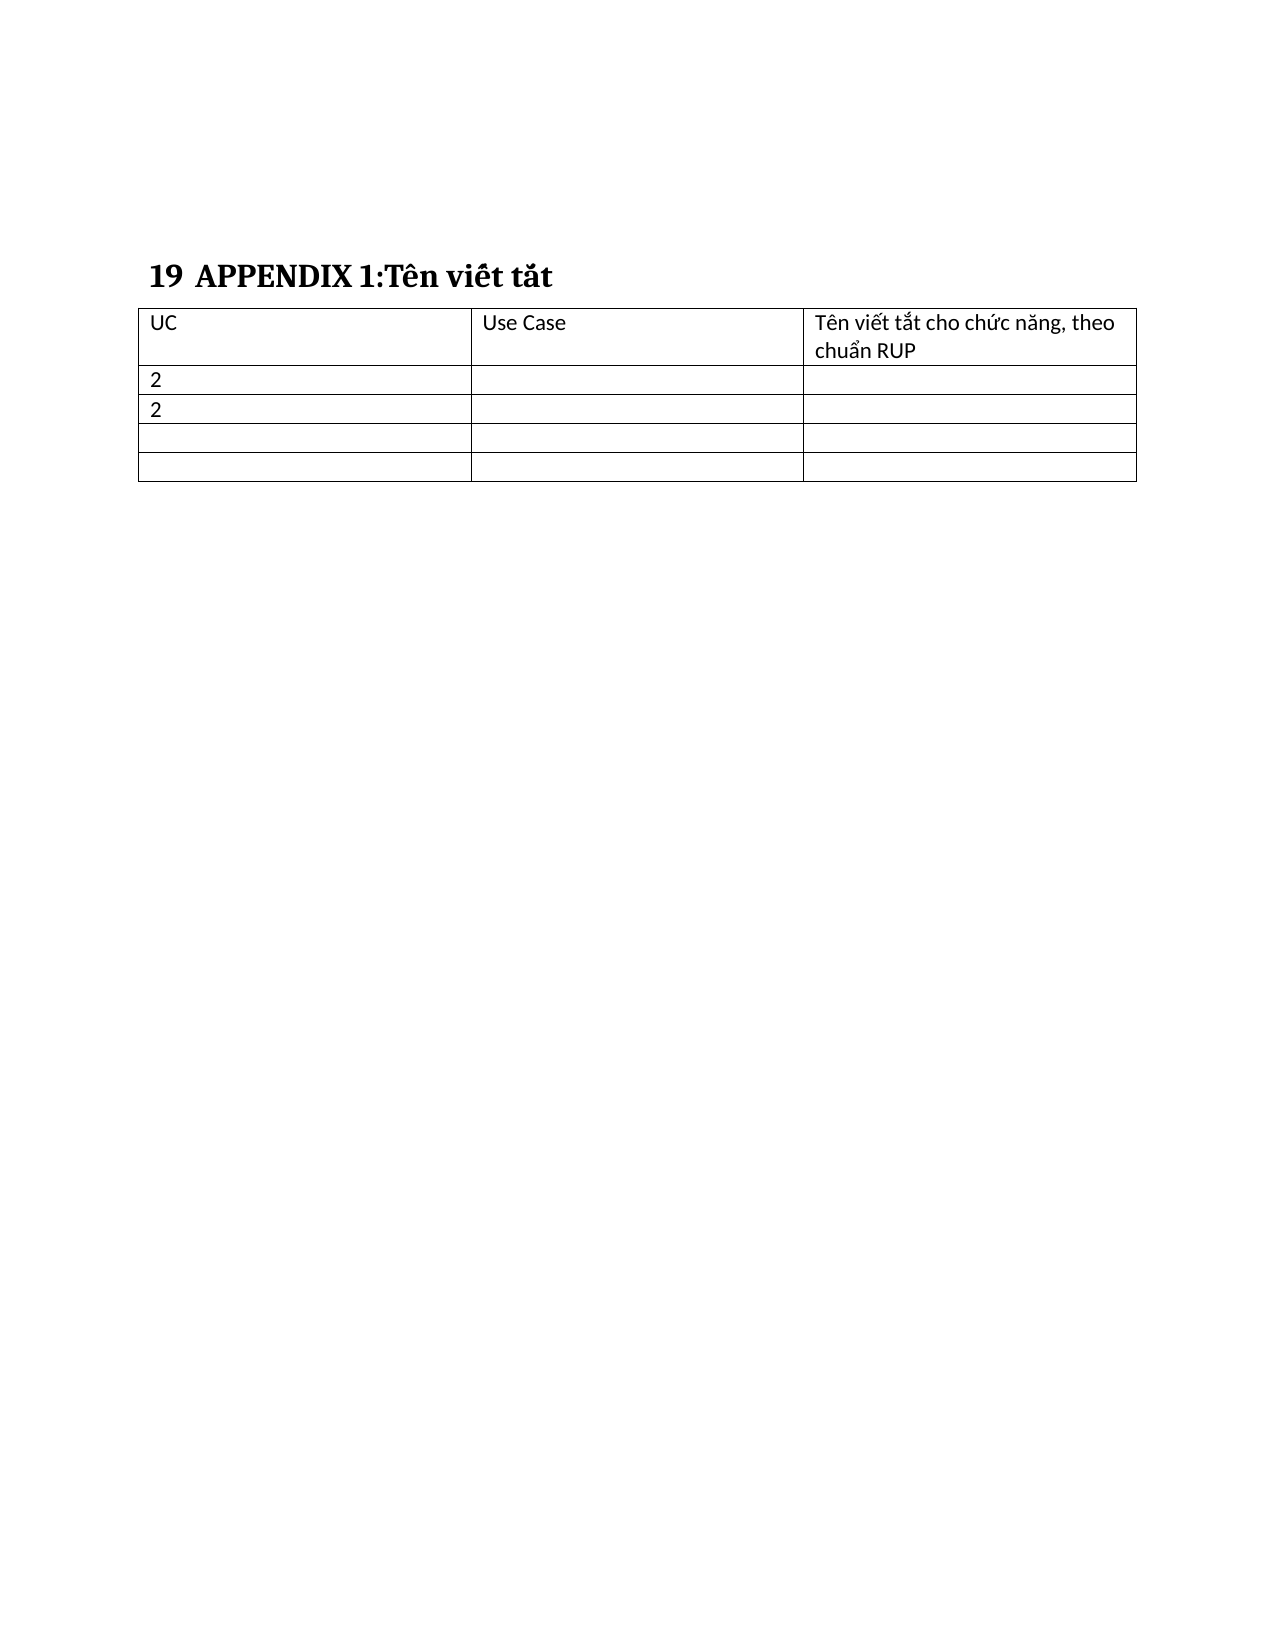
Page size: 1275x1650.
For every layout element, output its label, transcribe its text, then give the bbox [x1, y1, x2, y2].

table_cell [804, 424, 1136, 452]
table_cell [139, 453, 471, 481]
table_header Tên viết tắt cho chức năng, theo chuẩn RUP [804, 309, 1136, 364]
table_header Use Case [472, 309, 803, 364]
table_cell [472, 424, 803, 452]
table_cell [139, 424, 471, 452]
table_cell [804, 395, 1136, 423]
table_cell [472, 366, 803, 394]
table_cell [472, 395, 803, 423]
table_cell [804, 366, 1136, 394]
table_cell 2 [139, 366, 471, 394]
subtitle APPENDIX 1:Tên viết tắt [150, 257, 1125, 296]
table_cell [804, 453, 1136, 481]
table_cell 2 [139, 395, 471, 423]
table_cell [472, 453, 803, 481]
table_header UC [139, 309, 471, 364]
